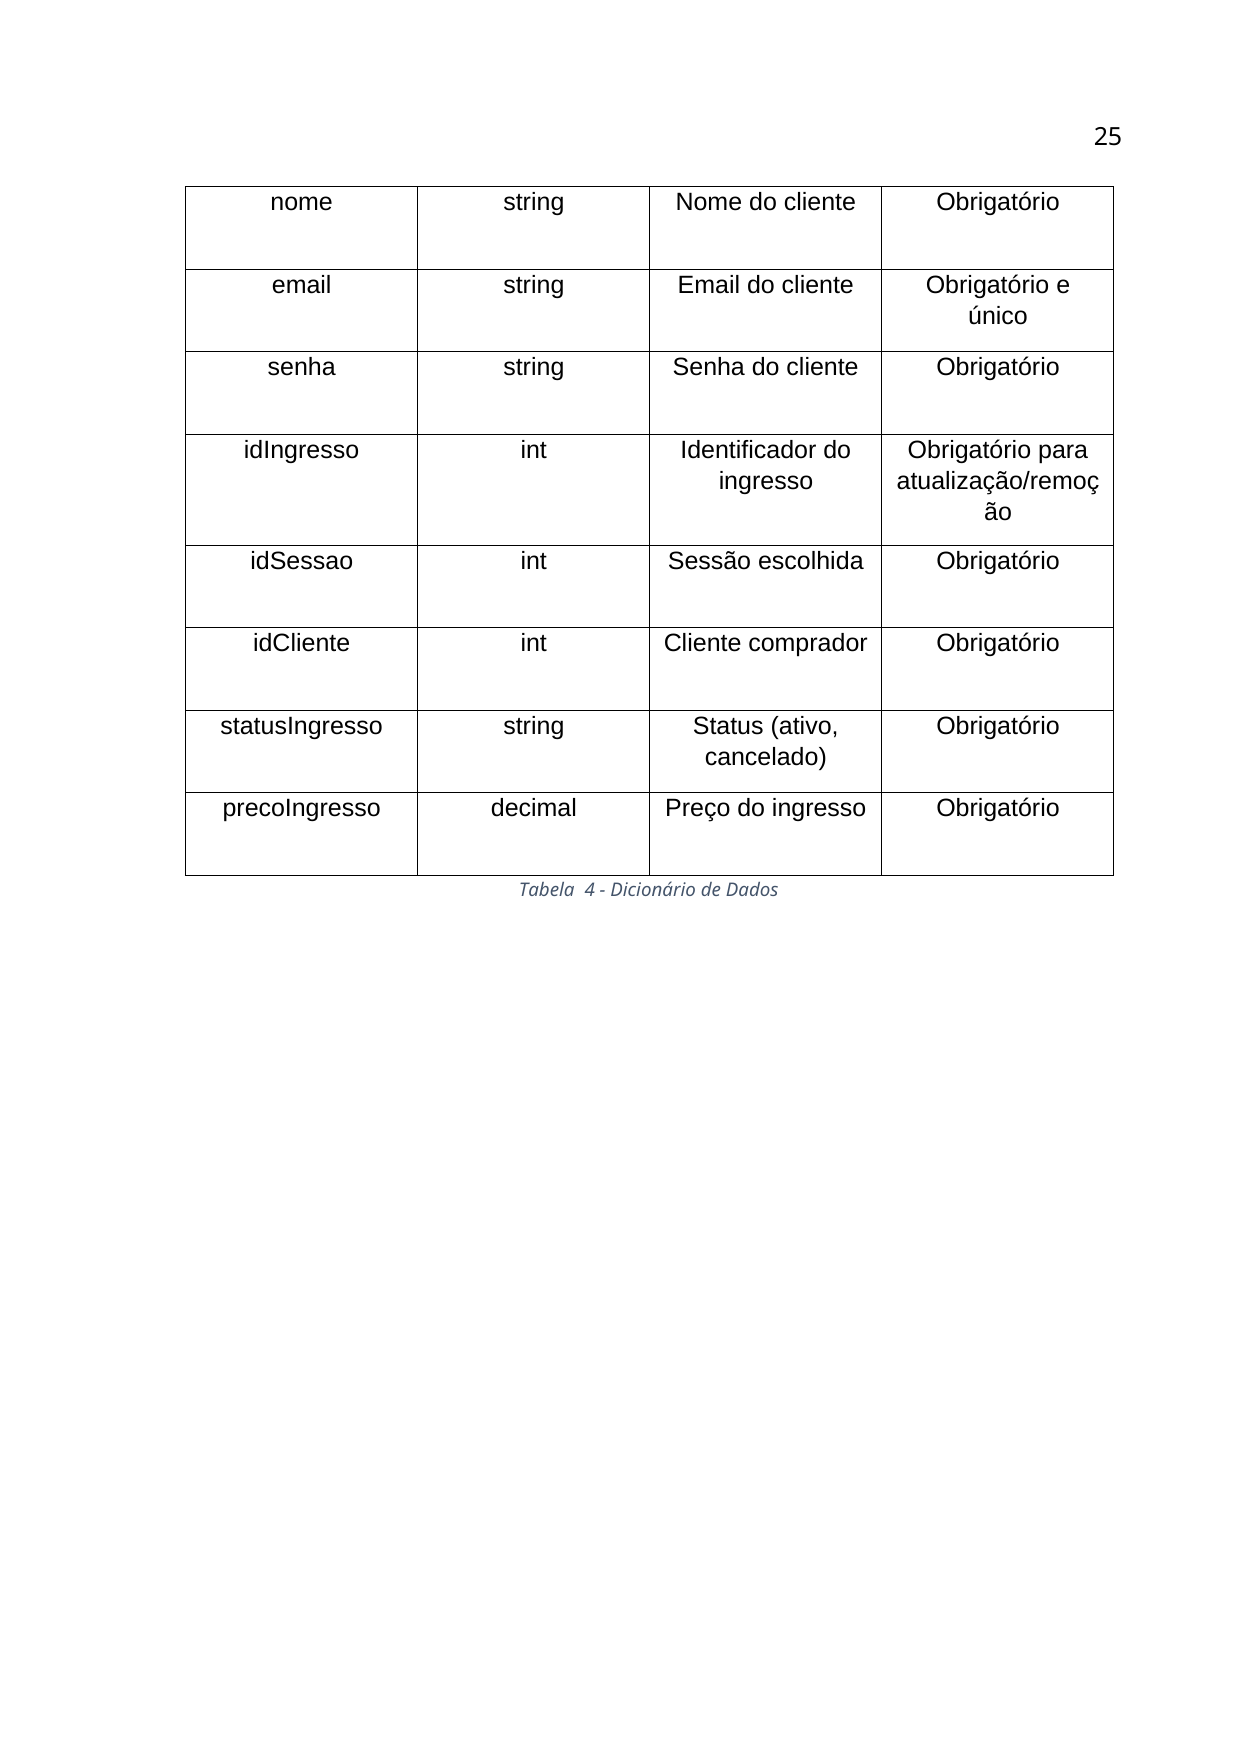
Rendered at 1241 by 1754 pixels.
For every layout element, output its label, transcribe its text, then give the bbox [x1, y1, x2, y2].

table_cell Status (ativo, cancelado) [650, 711, 881, 792]
table_cell Identificador do ingresso [650, 435, 881, 545]
table_cell Senha do cliente [650, 352, 881, 434]
table_cell Obrigatório [882, 628, 1113, 710]
table_cell email [186, 270, 417, 351]
table_cell int [418, 546, 649, 627]
table_cell senha [186, 352, 417, 434]
table_cell nome [186, 187, 417, 269]
table_cell Sessão escolhida [650, 546, 881, 627]
table_cell idCliente [186, 628, 417, 710]
table_cell Obrigatório e único [882, 270, 1113, 351]
table_cell int [418, 628, 649, 710]
table_cell Obrigatório [882, 187, 1113, 269]
table_cell Cliente comprador [650, 628, 881, 710]
table_cell Obrigatório para atualização/remoção [882, 435, 1113, 545]
table_cell Obrigatório [882, 546, 1113, 627]
table_cell statusIngresso [186, 711, 417, 792]
table_cell idIngresso [186, 435, 417, 545]
table_cell decimal [418, 793, 649, 875]
table_cell Obrigatório [882, 793, 1113, 875]
table_cell precoIngresso [186, 793, 417, 875]
table_cell string [418, 187, 649, 269]
table_cell Obrigatório [882, 352, 1113, 434]
table_cell int [418, 435, 649, 545]
table_cell string [418, 711, 649, 792]
table_cell string [418, 352, 649, 434]
table_cell Obrigatório [882, 711, 1113, 792]
table_cell idSessao [186, 546, 417, 627]
table_cell string [418, 270, 649, 351]
table_cell Email do cliente [650, 270, 881, 351]
table_cell Preço do ingresso [650, 793, 881, 875]
table_cell Nome do cliente [650, 187, 881, 269]
